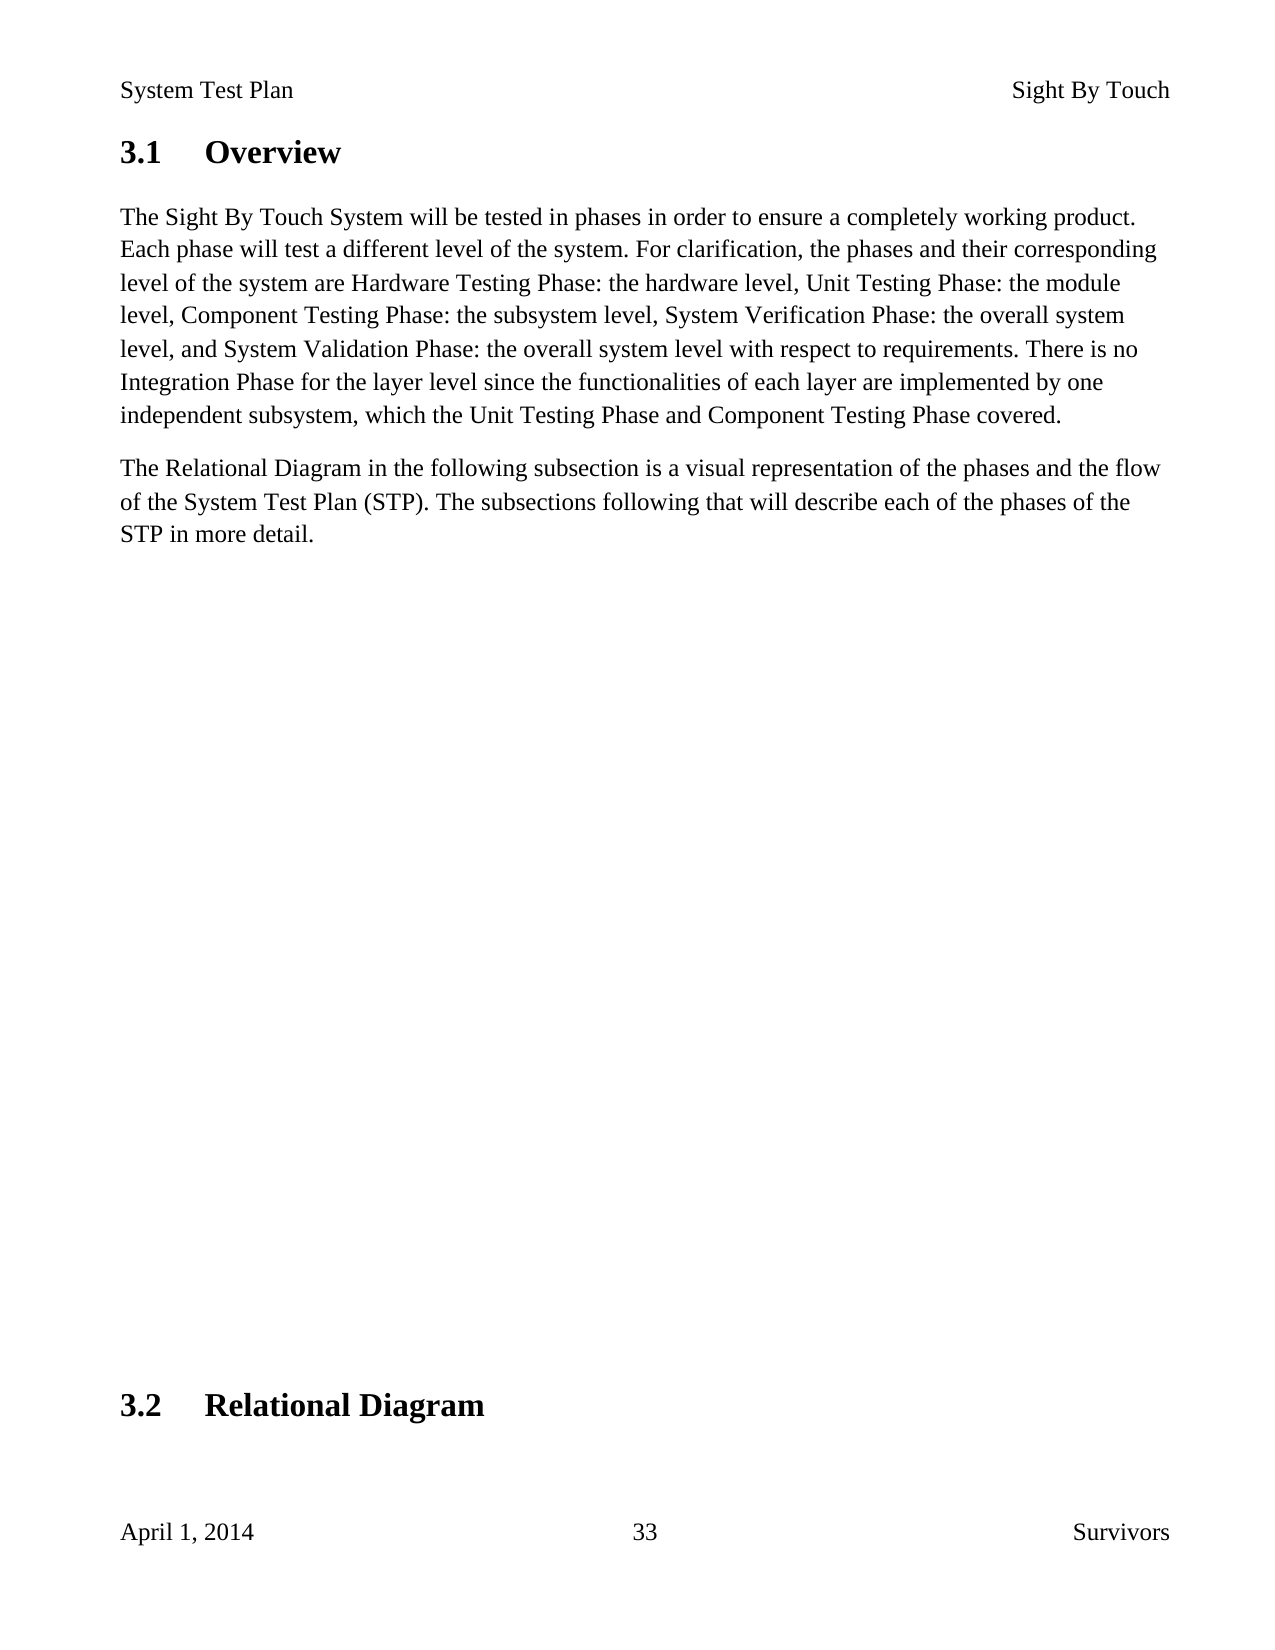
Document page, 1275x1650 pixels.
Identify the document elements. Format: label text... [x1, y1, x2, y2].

text The Relational Diagram in the following subsection is a visual representation of the phases and the flow of the System Test Plan (STP). The subsections following that will describe each of the phases of the STP in more detail. [120, 453, 1170, 548]
text The Sight By Touch System will be tested in phases in order to ensure a completely working product. Each phase will test a different level of the system. For clarification, the phases and their corresponding level of the system are Hardware Testing Phase: the hardware level, Unit Testing Phase: the module level, Component Testing Phase: the subsystem level, System Verification Phase: the overall system level, and System Validation Phase: the overall system level with respect to requirements. There is no Integration Phase for the layer level since the functionalities of each layer are implemented by one independent subsystem, which the Unit Testing Phase and Component Testing Phase covered. [120, 202, 1170, 428]
subtitle 3.1 Overview [120, 132, 1170, 171]
subtitle 3.2 Relational Diagram [120, 1385, 1170, 1424]
